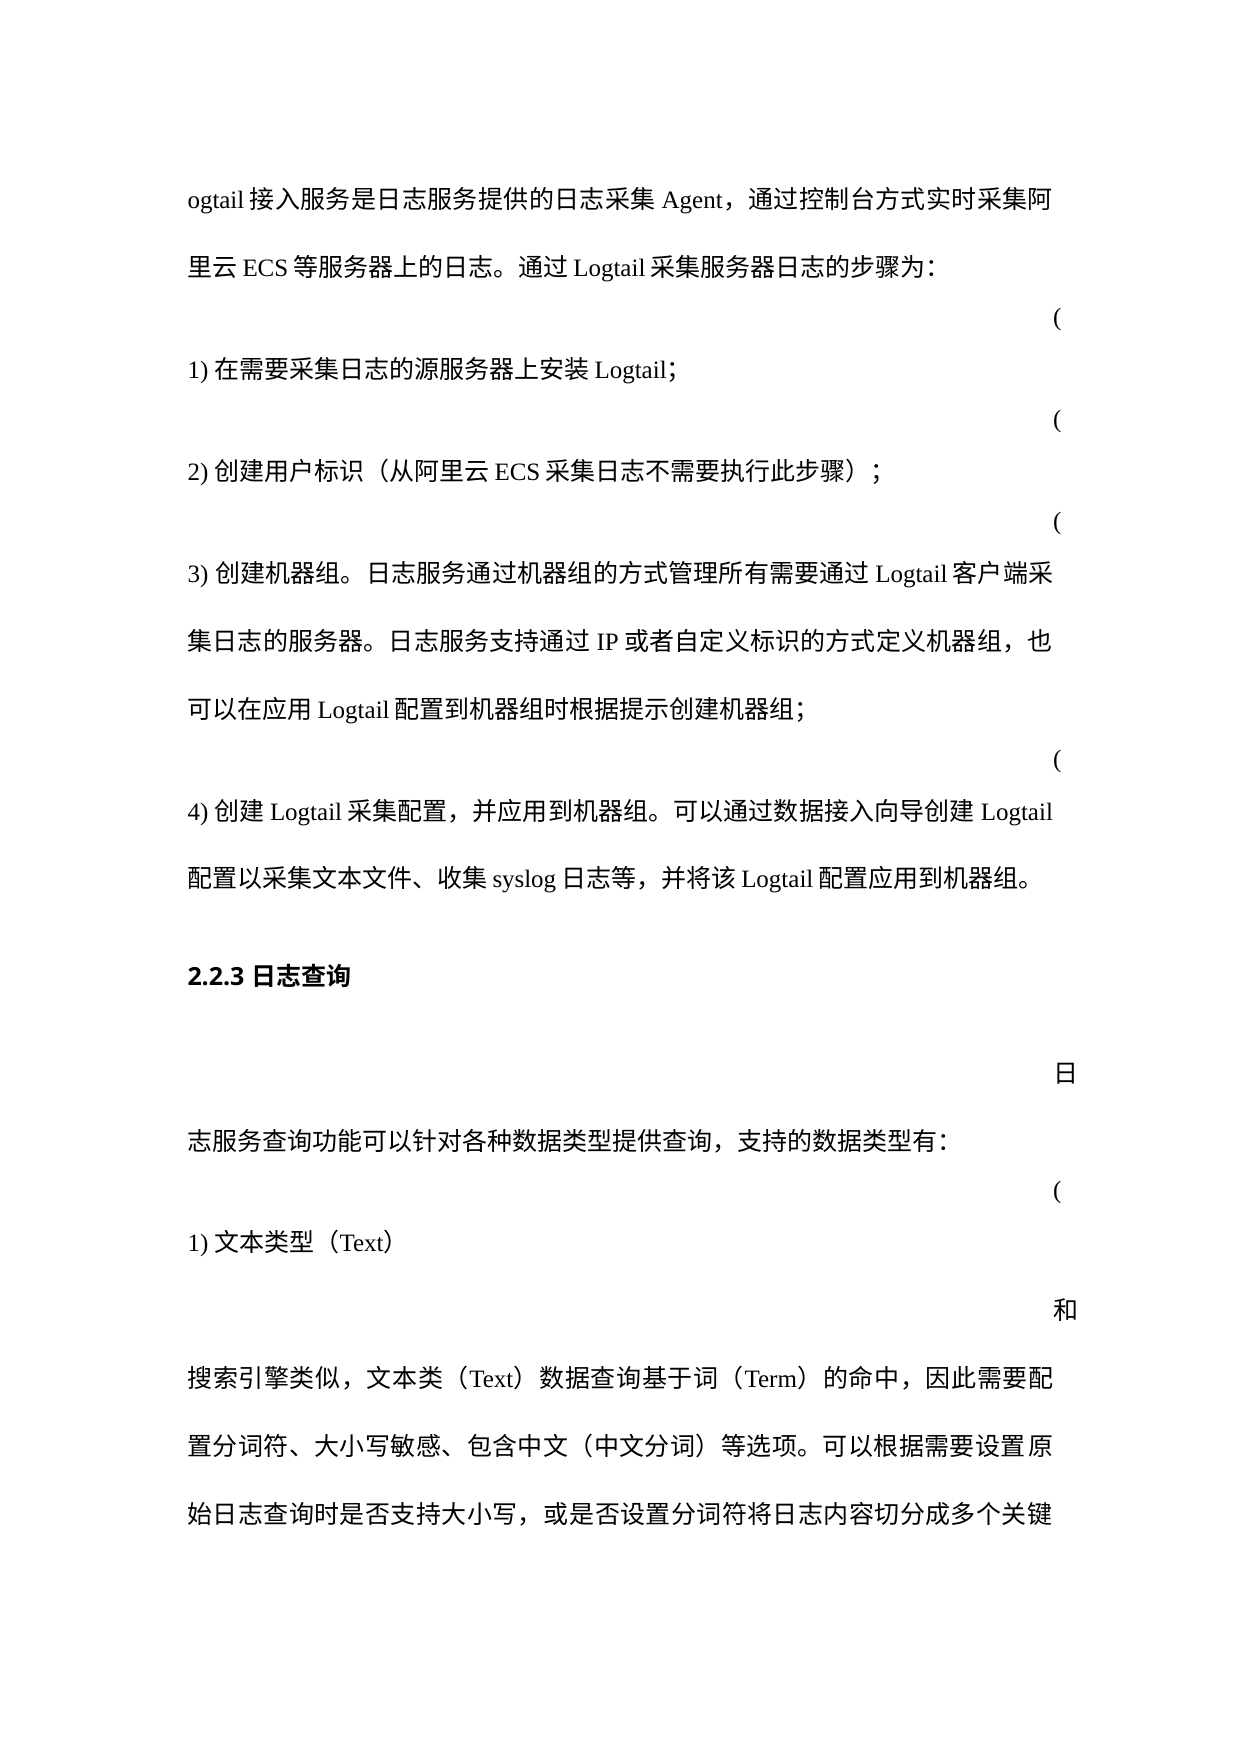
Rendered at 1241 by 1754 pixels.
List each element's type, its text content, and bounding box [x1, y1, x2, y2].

text (3) 创建机器组。日志服务通过机器组的方式管理所有需要通过Logtail客户端采集日志的服务器。日志服务支持通过IP或者自定义标识的方式定义机器组，也可以在应用Logtail配置到机器组时根据提示创建机器组； [187, 503, 1053, 741]
text (2) 创建用户标识（从阿里云ECS采集日志不需要执行此步骤）； [187, 402, 1053, 503]
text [187, 1275, 1053, 1547]
text (1) 文本类型（Text） [187, 1173, 1053, 1275]
text 日志服务查询功能可以针对各种数据类型提供查询，支持的数据类型有： [187, 1037, 1053, 1173]
subtitle 日志查询 [187, 940, 1053, 1008]
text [187, 164, 1053, 300]
text (1) 在需要采集日志的源服务器上安装Logtail； [187, 300, 1053, 402]
text (4) 创建Logtail采集配置，并应用到机器组。可以通过数据接入向导创建Logtail配置以采集文本文件、收集syslog日志等，并将该Logtail配置应用到机器组。 [187, 741, 1053, 911]
